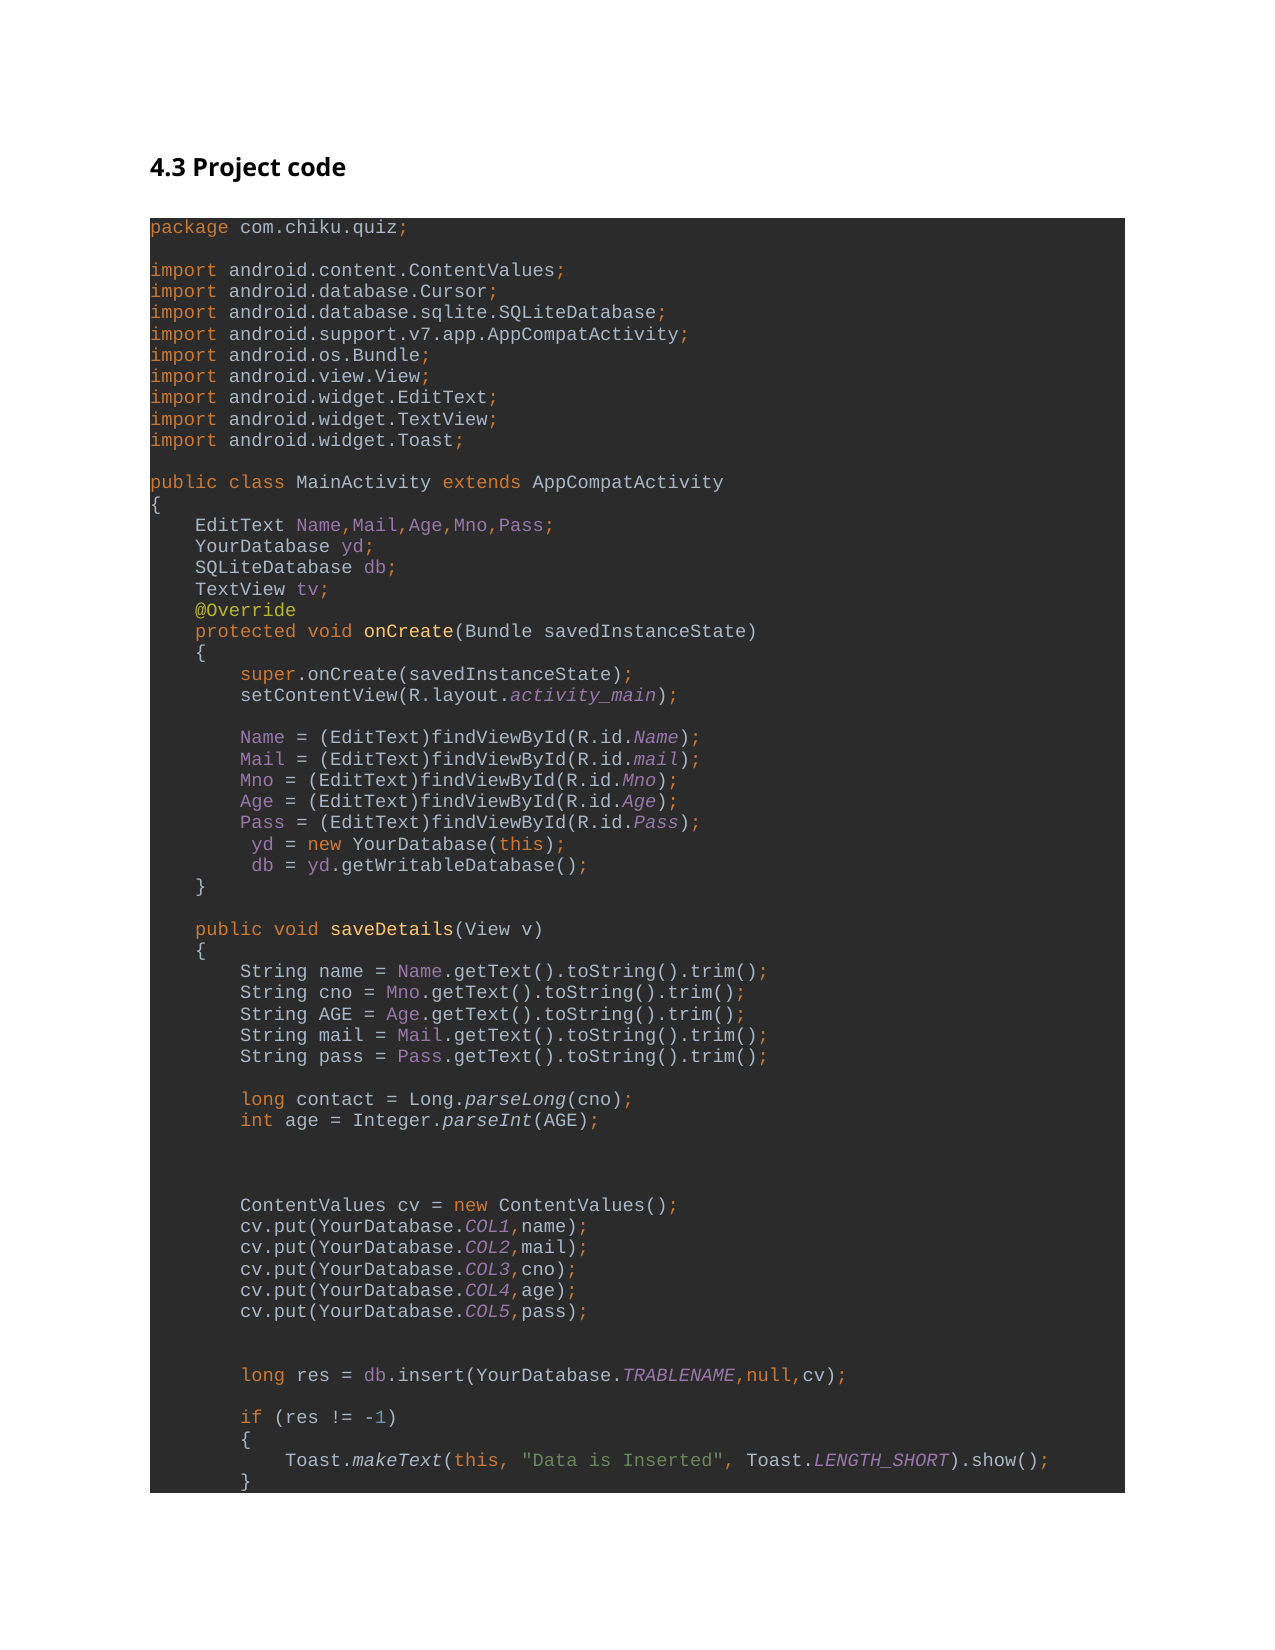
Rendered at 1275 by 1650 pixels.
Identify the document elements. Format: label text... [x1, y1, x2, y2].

text 4.3 Project code [150, 150, 1125, 184]
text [150, 218, 1125, 1493]
